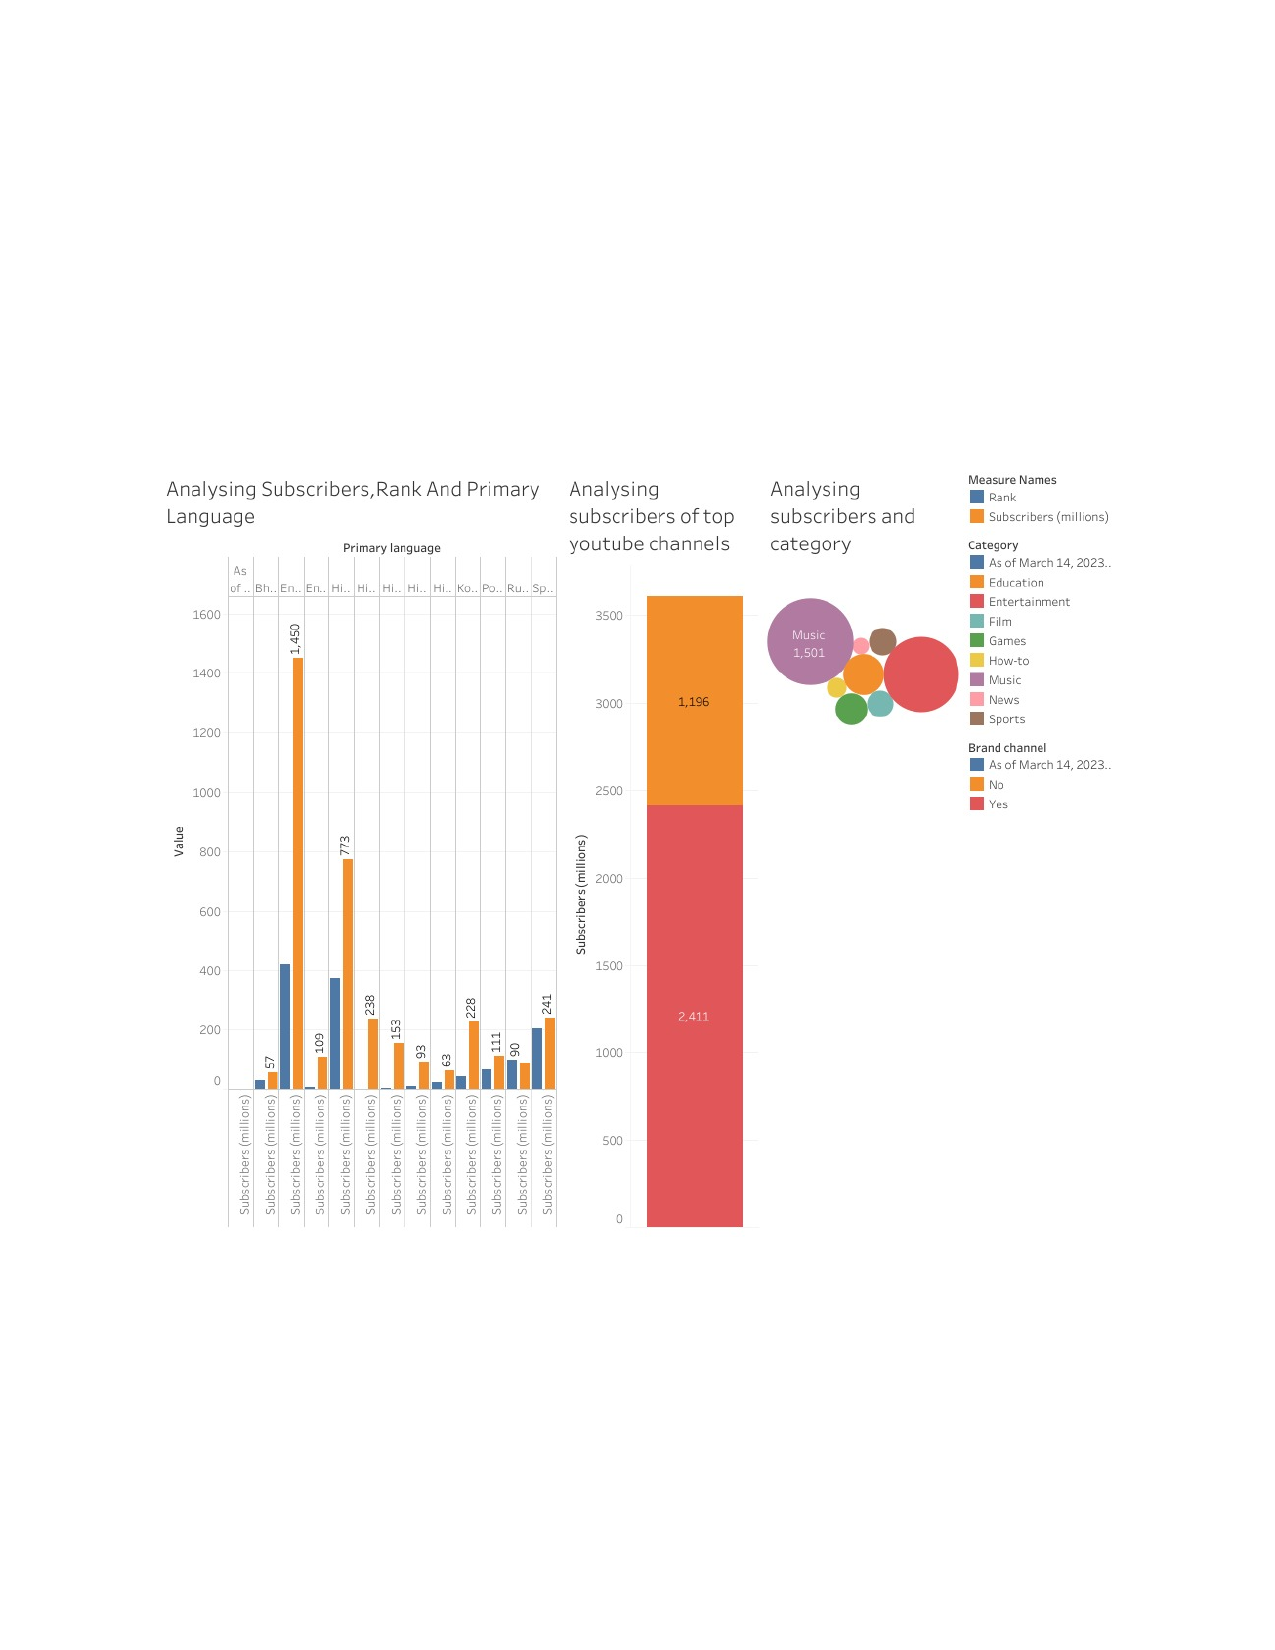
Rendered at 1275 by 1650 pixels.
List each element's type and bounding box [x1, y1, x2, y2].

picture [150, 456, 1125, 1237]
